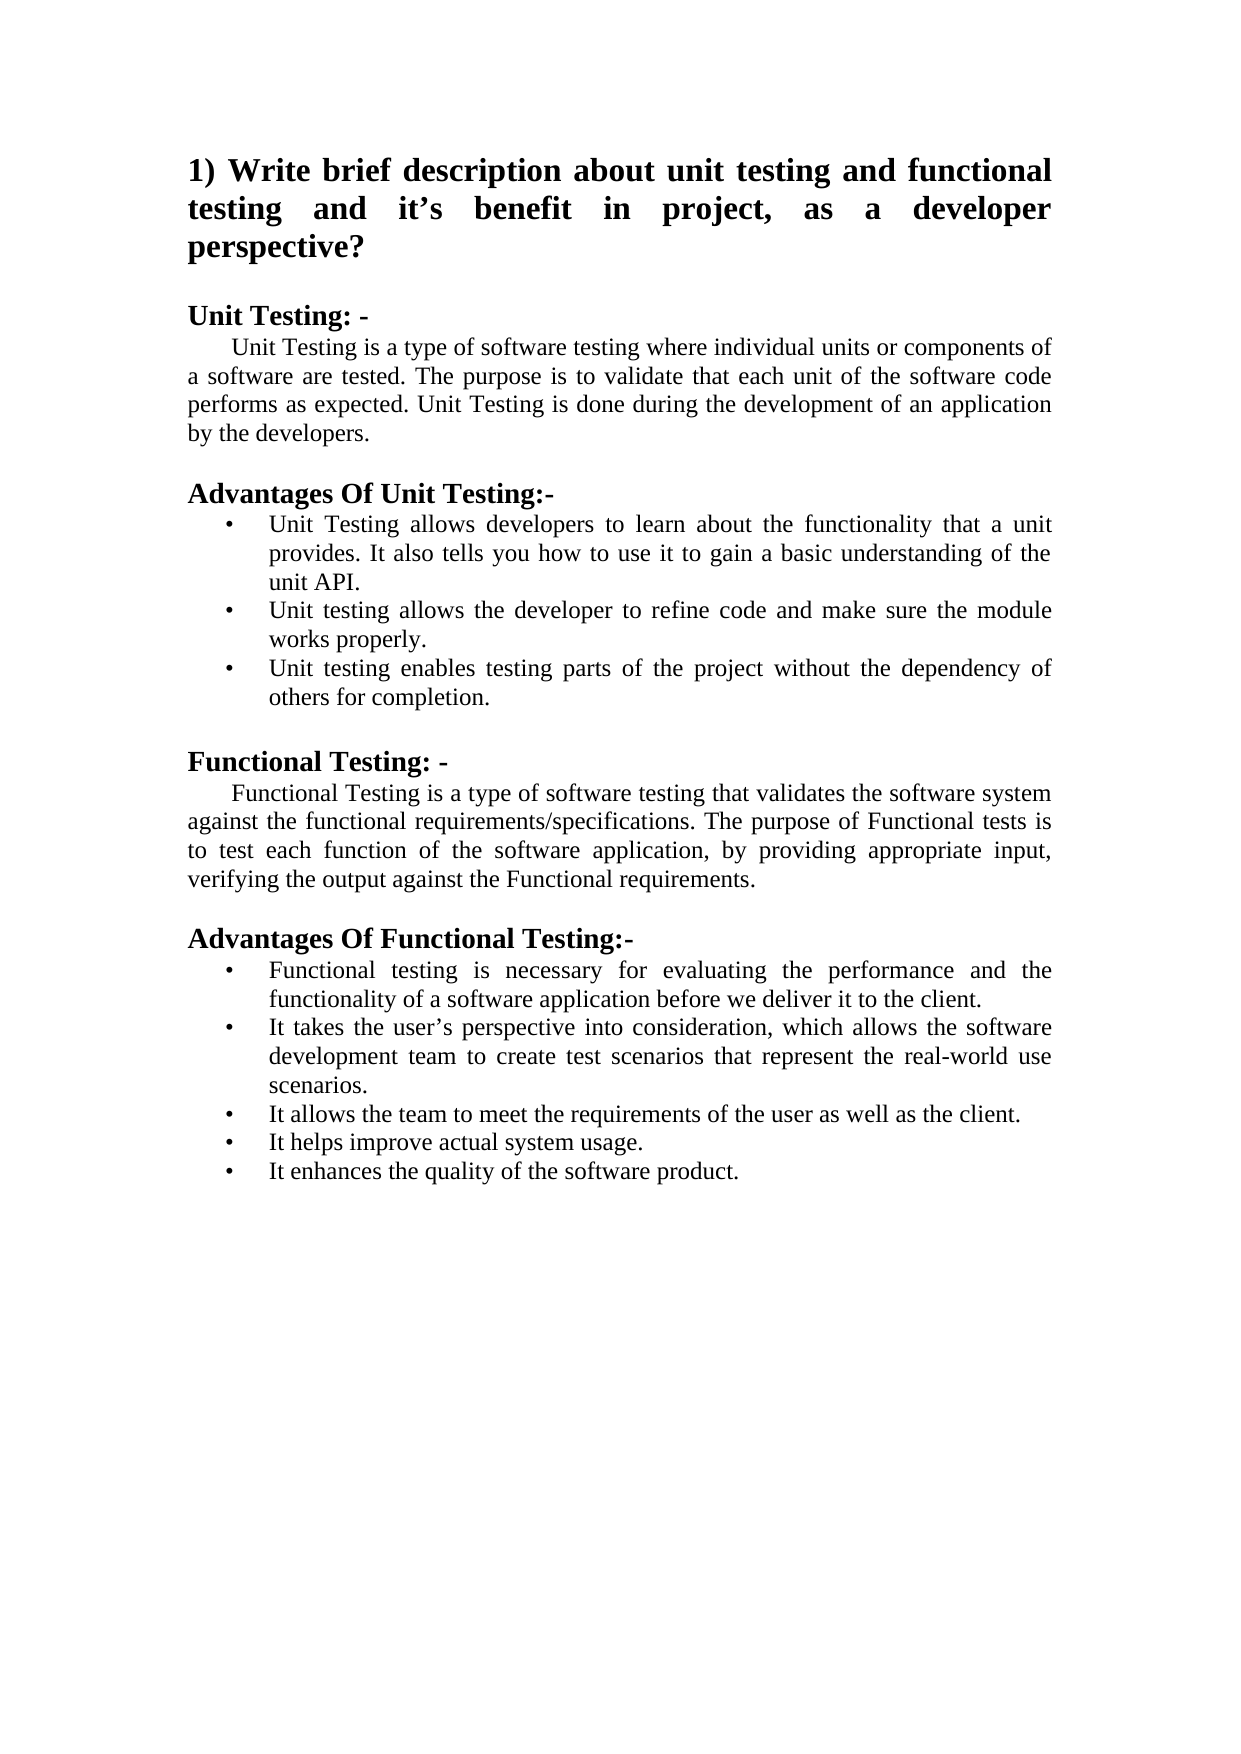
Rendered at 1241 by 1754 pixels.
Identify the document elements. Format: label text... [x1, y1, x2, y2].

list Functional testing is necessary for evaluating the performance and the functionality of a software application before we deliver it to the client. [225, 955, 1053, 1012]
text Unit Testing is a type of software testing where individual units or components of a software are tested. The purpose is to validate that each unit of the software code performs as expected. Unit Testing is done during the development of an application by the developers. [187, 332, 1053, 447]
text Functional Testing is a type of software testing that validates the software system against the functional requirements/specifications. The purpose of Functional tests is to test each function of the software application, by providing appropriate input, verifying the output against the Functional requirements. [187, 778, 1053, 893]
list Unit testing allows the developer to refine code and make sure the module works properly. [225, 596, 1053, 653]
list It helps improve actual system usage. [225, 1127, 1053, 1156]
text Advantages Of Unit Testing:- [187, 476, 1053, 509]
list It takes the user’s perspective into consideration, which allows the software development team to create test scenarios that represent the real-world use scenarios. [225, 1012, 1053, 1099]
list It enhances the quality of the software product. [225, 1156, 1053, 1185]
text Unit Testing: - [187, 298, 1053, 332]
list Unit testing enables testing parts of the project without the dependency of others for completion. [225, 653, 1053, 711]
text Advantages Of Functional Testing:- [187, 921, 1053, 955]
list Unit Testing allows developers to learn about the functionality that a unit provides. It also tells you how to use it to gain a basic understanding of the unit API. [225, 509, 1053, 596]
list It allows the team to meet the requirements of the user as well as the client. [225, 1099, 1053, 1127]
text 1) Write brief description about unit testing and functional testing and it’s benefit in project, as a developer perspective? [187, 150, 1053, 265]
text Functional Testing: - [187, 744, 1053, 778]
